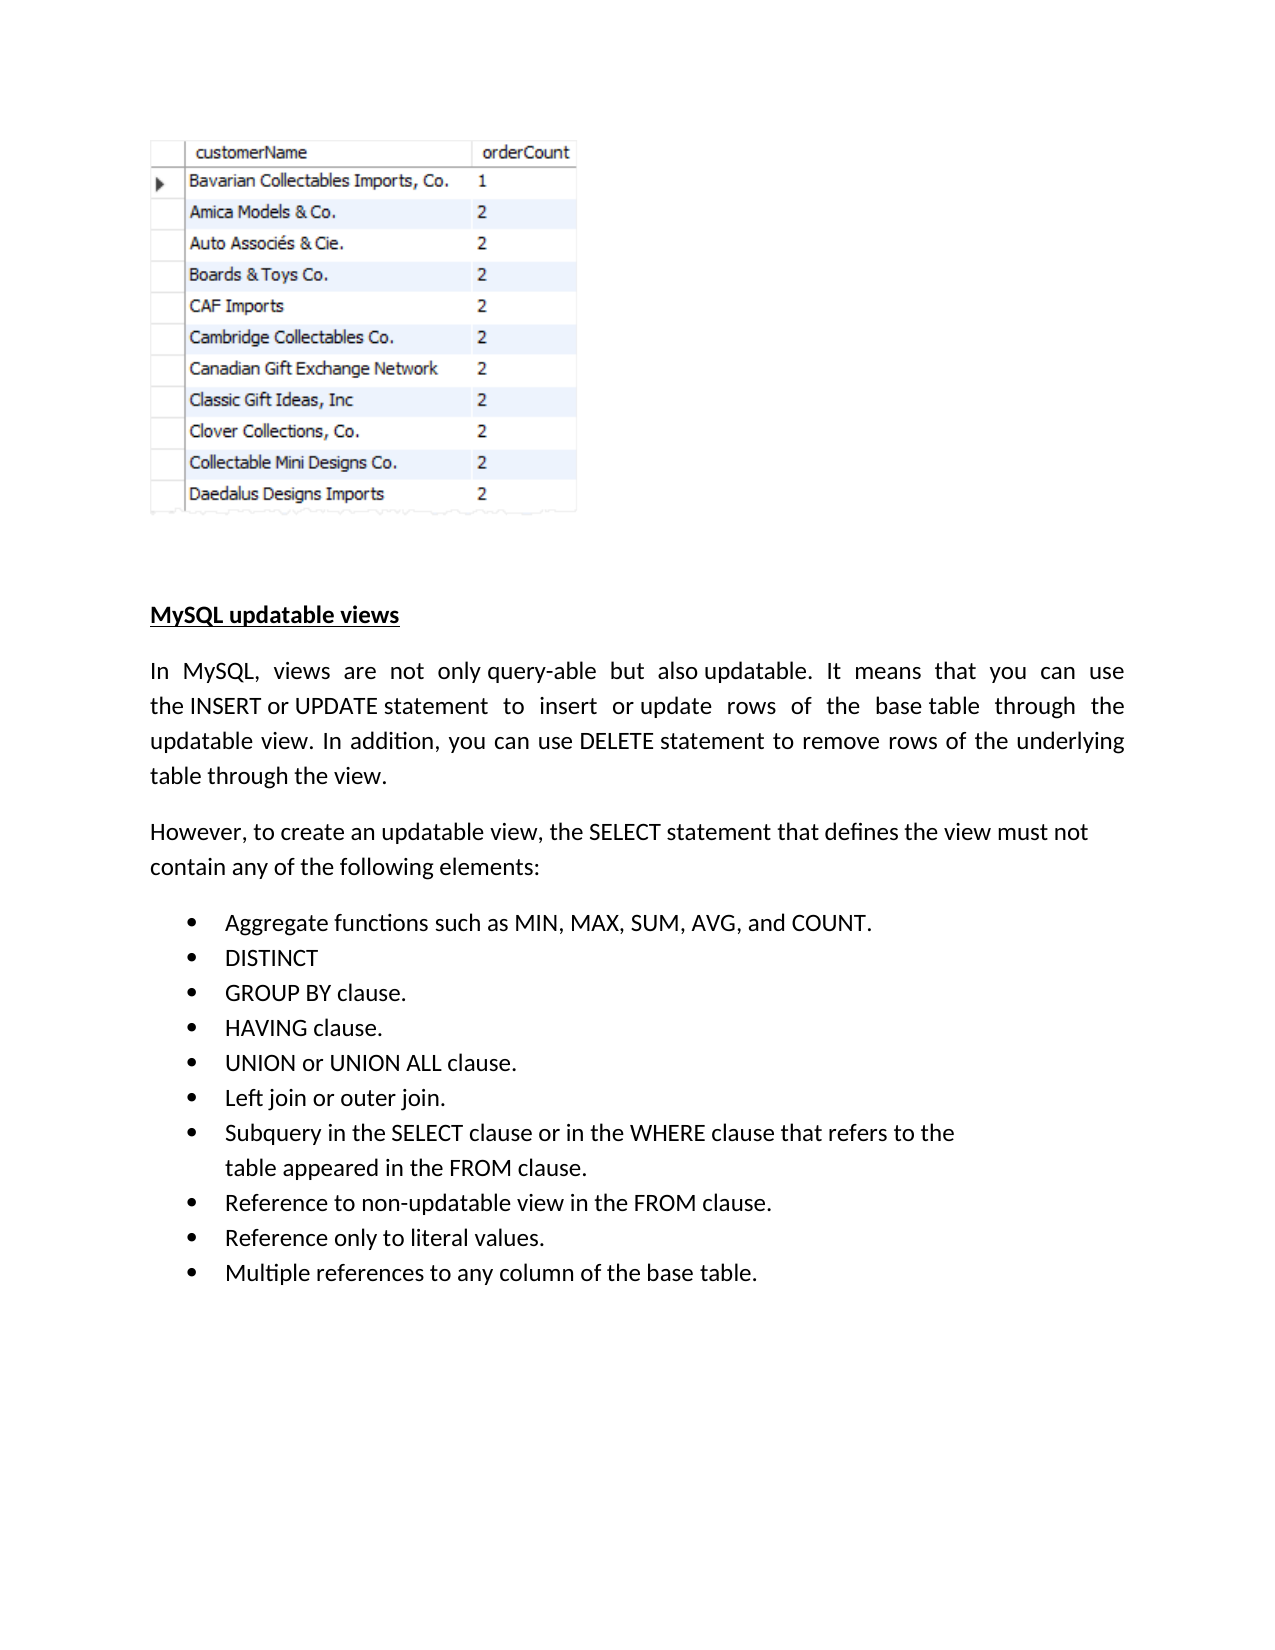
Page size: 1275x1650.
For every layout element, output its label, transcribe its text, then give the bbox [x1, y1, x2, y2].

list Subquery in the SELECT clause or in the WHERE clause that refers to the table appeared in the FROM clause. [187, 1117, 1125, 1183]
picture [150, 140, 578, 519]
text In MySQL, views are not only query-able but also updatable. It means that you can use the INSERT or UPDATE statement to insert or update rows of the base table through the updatable view. In addition, you can use DELETE statement to remove rows of the underlying table through the view. [150, 655, 1125, 791]
list GROUP BY clause. [187, 977, 1125, 1008]
list Multiple references to any column of the base table. [187, 1257, 1125, 1288]
list Aggregate functions such as MIN, MAX, SUM, AVG, and COUNT. [187, 907, 1125, 938]
list DISTINCT [187, 942, 1125, 973]
list HAVING clause. [187, 1012, 1125, 1043]
list Reference to non-updatable view in the FROM clause. [187, 1187, 1125, 1218]
text MySQL updatable views [150, 599, 1125, 630]
text However, to create an updatable view, the SELECT statement that defines the view must not contain any of the following elements: [150, 816, 1125, 882]
list Reference only to literal values. [187, 1222, 1125, 1253]
list UNION or UNION ALL clause. [187, 1047, 1125, 1078]
list Left join or outer join. [187, 1082, 1125, 1113]
